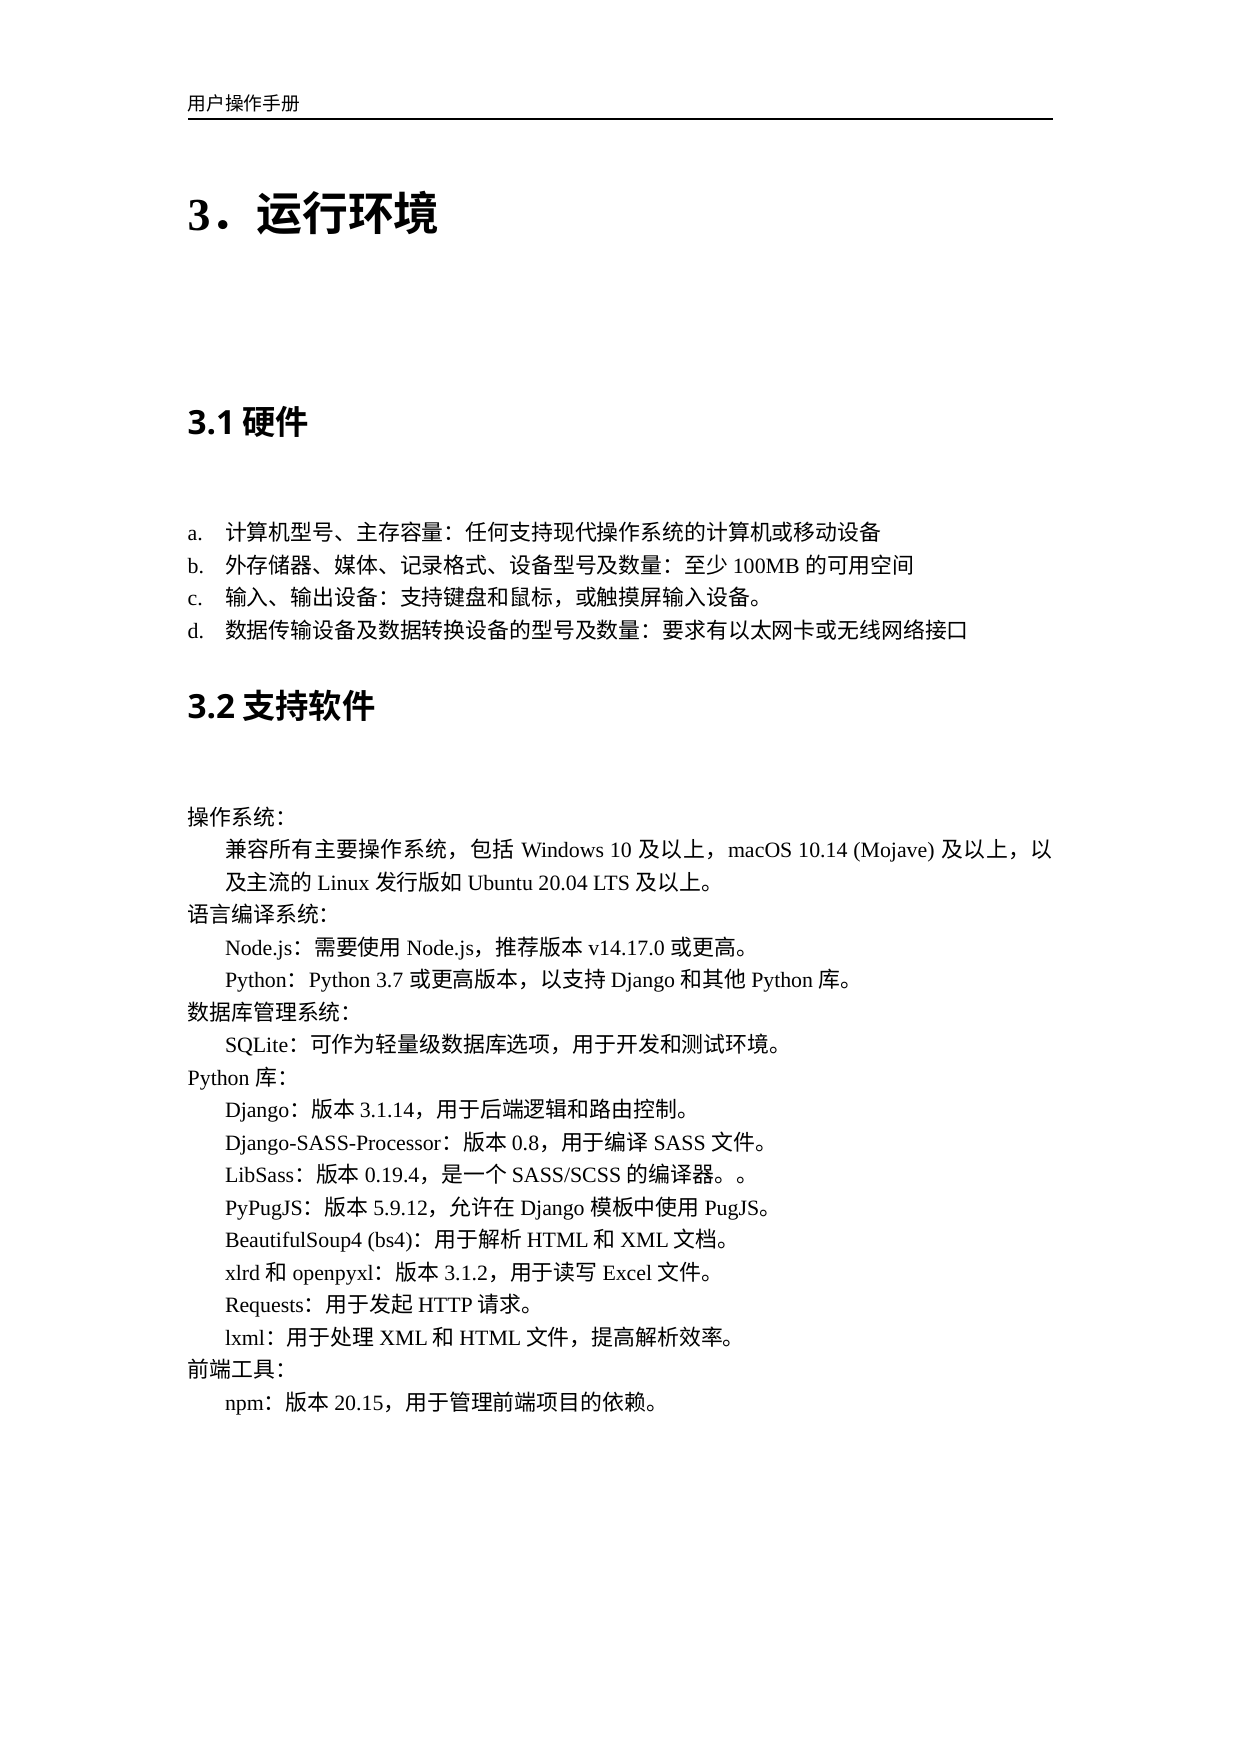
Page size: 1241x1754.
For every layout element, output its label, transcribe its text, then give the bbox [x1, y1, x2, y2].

text 语言编译系统： [187, 897, 1053, 929]
list 输入、输出设备：支持键盘和鼠标，或触摸屏输入设备。 [187, 580, 1053, 612]
text lxml：用于处理 XML 和 HTML 文件，提高解析效率。 [225, 1319, 1053, 1352]
text 数据库管理系统： [187, 994, 1053, 1027]
list 计算机型号、主存容量：任何支持现代操作系统的计算机或移动设备 [187, 515, 1053, 547]
text xlrd 和 openpyxl：版本 3.1.2，用于读写 Excel 文件。 [225, 1254, 1053, 1287]
text PyPugJS：版本 5.9.12，允许在 Django 模板中使用 PugJS。 [225, 1189, 1053, 1222]
text 操作系统： [187, 799, 1053, 832]
subtitle 3.1硬件 [187, 387, 1053, 452]
text Python：Python 3.7 或更高版本，以支持 Django 和其他 Python 库。 [225, 962, 1053, 994]
text Python 库： [187, 1059, 1053, 1092]
text LibSass：版本 0.19.4，是一个 SASS/SCSS 的编译器。。 [225, 1157, 1053, 1189]
text 前端工具： [187, 1352, 1053, 1384]
text Node.js：需要使用 Node.js，推荐版本 v14.17.0 或更高。 [225, 929, 1053, 962]
text 兼容所有主要操作系统，包括 Windows 10 及以上，macOS 10.14 (Mojave) 及以上，以及主流的 Linux 发行版如 Ubuntu 20.04 LTS 及以上。 [225, 832, 1053, 897]
text SQLite：可作为轻量级数据库选项，用于开发和测试环境。 [225, 1027, 1053, 1059]
text npm：版本 20.15，用于管理前端项目的依赖。 [225, 1384, 1053, 1417]
text BeautifulSoup4 (bs4)：用于解析 HTML 和 XML 文档。 [225, 1222, 1053, 1254]
list 外存储器、媒体、记录格式、设备型号及数量：至少 100MB 的可用空间 [187, 547, 1053, 580]
subtitle 3．运行环境 [187, 162, 1053, 259]
text Requests：用于发起 HTTP 请求。 [225, 1287, 1053, 1319]
text Django：版本 3.1.14，用于后端逻辑和路由控制。 [225, 1092, 1053, 1124]
list 数据传输设备及数据转换设备的型号及数量：要求有以太网卡或无线网络接口 [187, 612, 1053, 645]
subtitle 3.2支持软件 [187, 672, 1053, 737]
text Django-SASS-Processor：版本 0.8，用于编译 SASS 文件。 [225, 1124, 1053, 1157]
